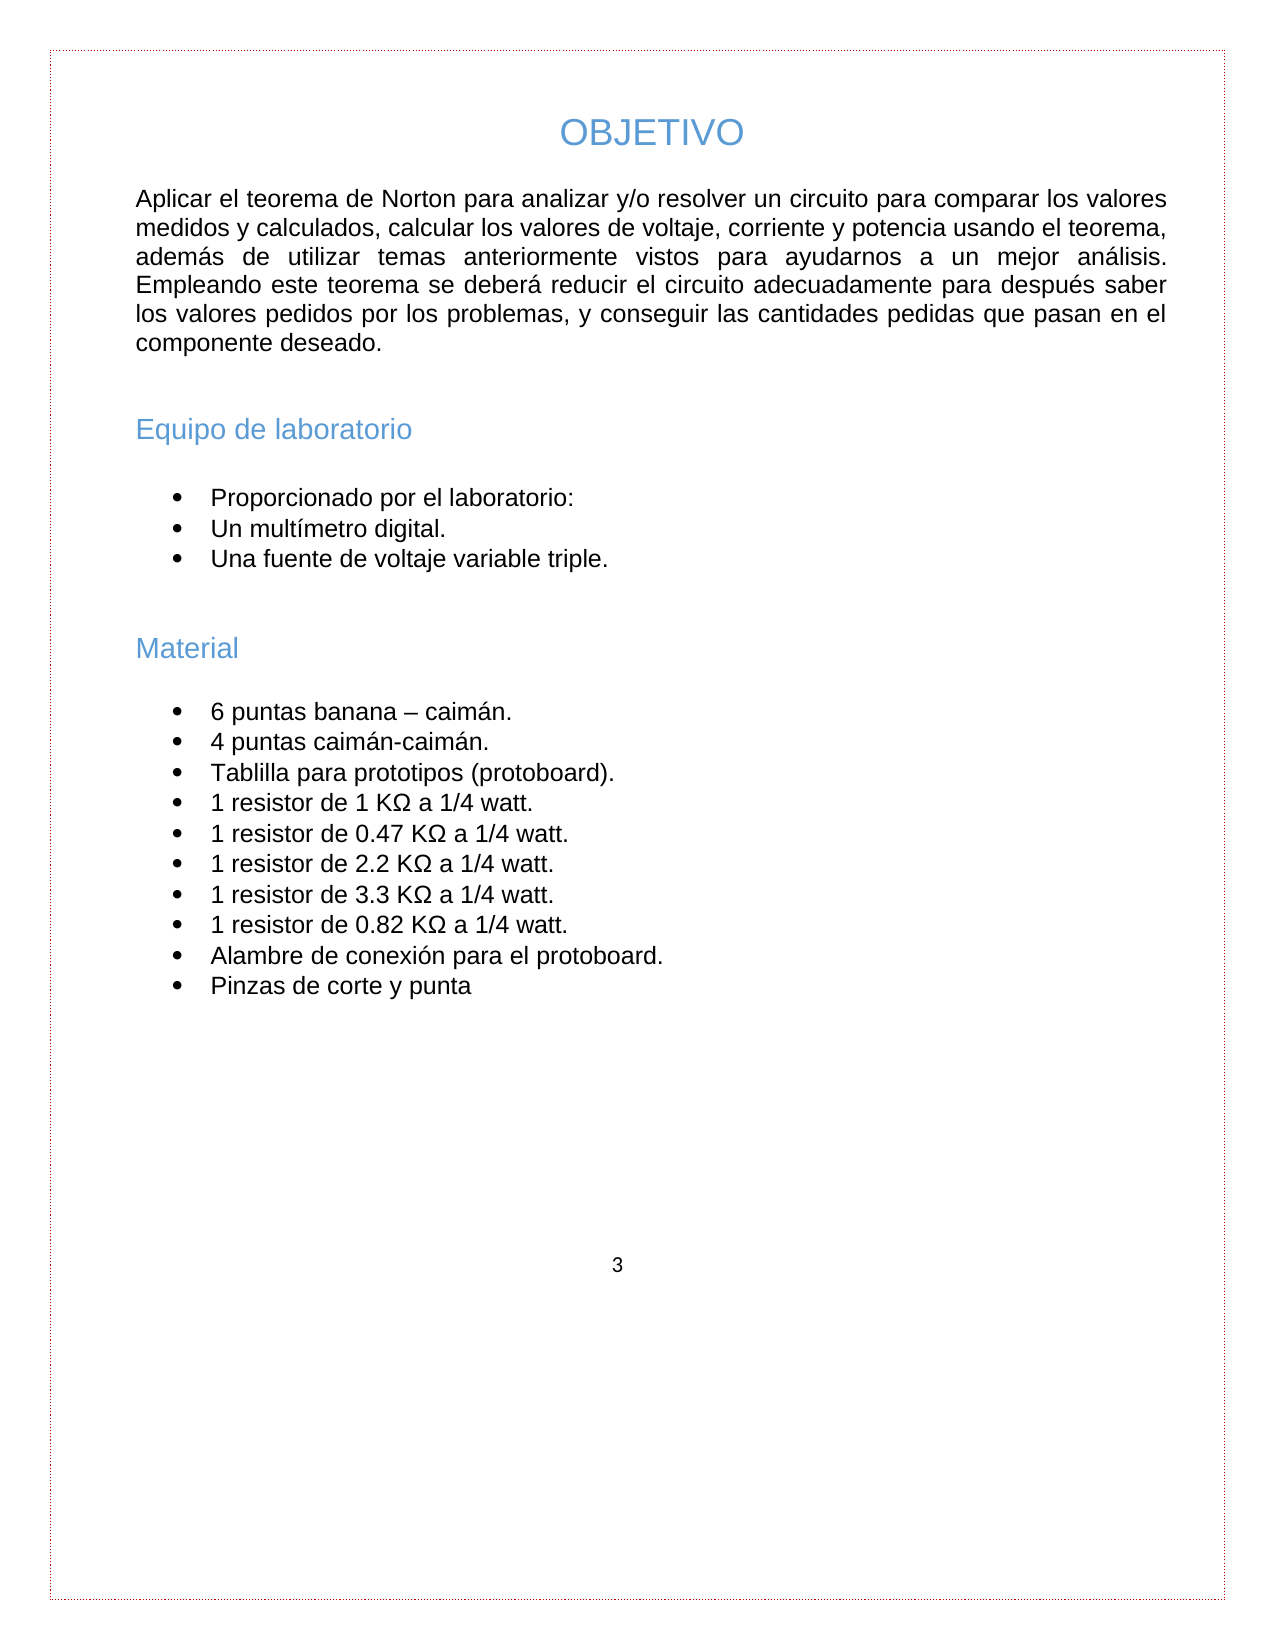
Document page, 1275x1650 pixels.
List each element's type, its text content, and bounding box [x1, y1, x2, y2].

list 1 resistor de 3.3 KΩ a 1/4 watt. [173, 880, 1169, 909]
list Un multímetro digital. [173, 514, 1169, 543]
list Tablilla para prototipos (protoboard). [173, 758, 1169, 787]
list Proporcionado por el laboratorio: [173, 483, 1169, 512]
list 1 resistor de 0.82 KΩ a 1/4 watt. [173, 910, 1169, 939]
list 1 resistor de 0.47 KΩ a 1/4 watt. [173, 819, 1169, 848]
list 4 puntas caimán-caimán. [173, 727, 1169, 756]
list 6 puntas banana – caimán. [173, 697, 1169, 726]
text Material [135, 631, 1169, 664]
list Pinzas de corte y punta [173, 971, 1169, 1000]
text OBJETIVO [135, 110, 1169, 153]
list Alambre de conexión para el protoboard. [173, 941, 1169, 970]
list 1 resistor de 1 KΩ a 1/4 watt. [173, 788, 1169, 817]
list Una fuente de voltaje variable triple. [173, 544, 1169, 573]
list 1 resistor de 2.2 KΩ a 1/4 watt. [173, 849, 1169, 878]
text Aplicar el teorema de Norton para analizar y/o resolver un circuito para comparar los valores medidos y calculados, calcular los valores de voltaje, corriente y potencia usando el teorema, además de utilizar temas anteriormente vistos para ayudarnos a un mejor análisis. Empleando este teorema se deberá reducir el circuito adecuadamente para después saber los valores pedidos por los problemas, y conseguir las cantidades pedidas que pasan en el componente deseado. [135, 184, 1169, 356]
text Equipo de laboratorio [135, 412, 1169, 446]
